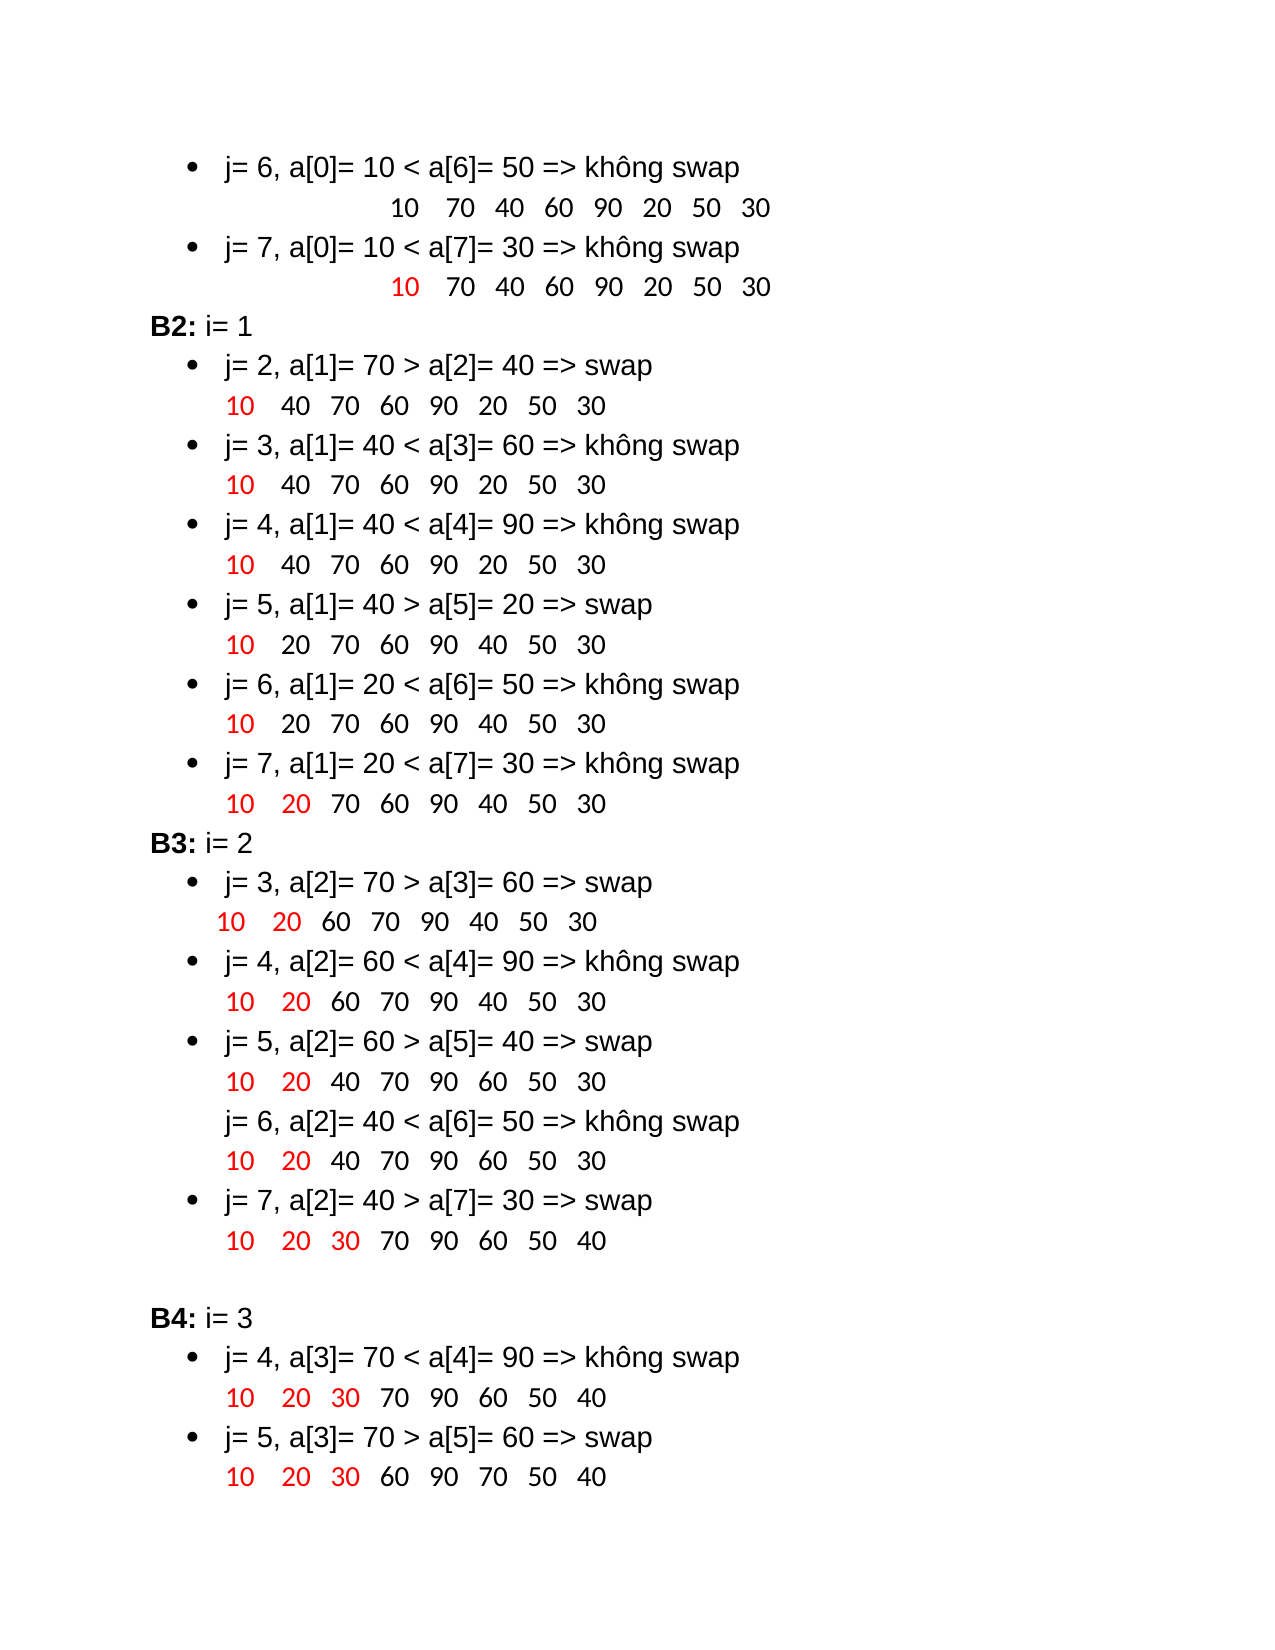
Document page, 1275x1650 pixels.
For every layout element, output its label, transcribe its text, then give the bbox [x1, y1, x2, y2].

list 10 20 40 70 90 60 50 30 [225, 1063, 1125, 1098]
list j= 6, a[2]= 40 < a[6]= 50 => không swap [225, 1104, 1125, 1137]
list j= 3, a[1]= 40 < a[3]= 60 => không swap [187, 428, 1125, 461]
list j= 7, a[0]= 10 < a[7]= 30 => không swap [187, 230, 1125, 263]
list j= 3, a[2]= 70 > a[3]= 60 => swap [187, 864, 1125, 898]
list j= 5, a[1]= 40 > a[5]= 20 => swap [187, 587, 1125, 621]
text B4: i= 3 [150, 1301, 1125, 1335]
list j= 5, a[3]= 70 > a[5]= 60 => swap [187, 1419, 1125, 1453]
list j= 7, a[2]= 40 > a[7]= 30 => swap [187, 1183, 1125, 1217]
list 10 40 70 60 90 20 50 30 [225, 546, 1125, 582]
list j= 6, a[0]= 10 < a[6]= 50 => không swap [187, 150, 1125, 184]
list j= 7, a[1]= 20 < a[7]= 30 => không swap [187, 746, 1125, 780]
list 10 70 40 60 90 20 50 30 [225, 268, 1125, 304]
list 10 20 70 60 90 40 50 30 [225, 785, 1125, 821]
list j= 4, a[3]= 70 < a[4]= 90 => không swap [187, 1340, 1125, 1374]
text 10 20 60 70 90 40 50 30 [150, 903, 1125, 939]
list 10 20 70 60 90 40 50 30 [225, 705, 1125, 741]
list 10 40 70 60 90 20 50 30 [225, 466, 1125, 502]
list 10 70 40 60 90 20 50 30 [225, 189, 1125, 224]
list j= 5, a[2]= 60 > a[5]= 40 => swap [187, 1024, 1125, 1058]
list 10 20 30 70 90 60 50 40 [225, 1379, 1125, 1414]
list 10 40 70 60 90 20 50 30 [225, 387, 1125, 422]
text B2: i= 1 [150, 309, 1125, 343]
text B3: i= 2 [150, 826, 1125, 859]
list 10 20 30 60 90 70 50 40 [225, 1458, 1125, 1494]
list 10 20 60 70 90 40 50 30 [225, 983, 1125, 1019]
list 10 20 40 70 90 60 50 30 [225, 1142, 1125, 1178]
list j= 4, a[1]= 40 < a[4]= 90 => không swap [187, 507, 1125, 541]
list 10 20 70 60 90 40 50 30 [225, 626, 1125, 661]
list 10 20 30 70 90 60 50 40 [225, 1222, 1125, 1257]
list j= 6, a[1]= 20 < a[6]= 50 => không swap [187, 667, 1125, 700]
list j= 2, a[1]= 70 > a[2]= 40 => swap [187, 348, 1125, 382]
list j= 4, a[2]= 60 < a[4]= 90 => không swap [187, 944, 1125, 978]
